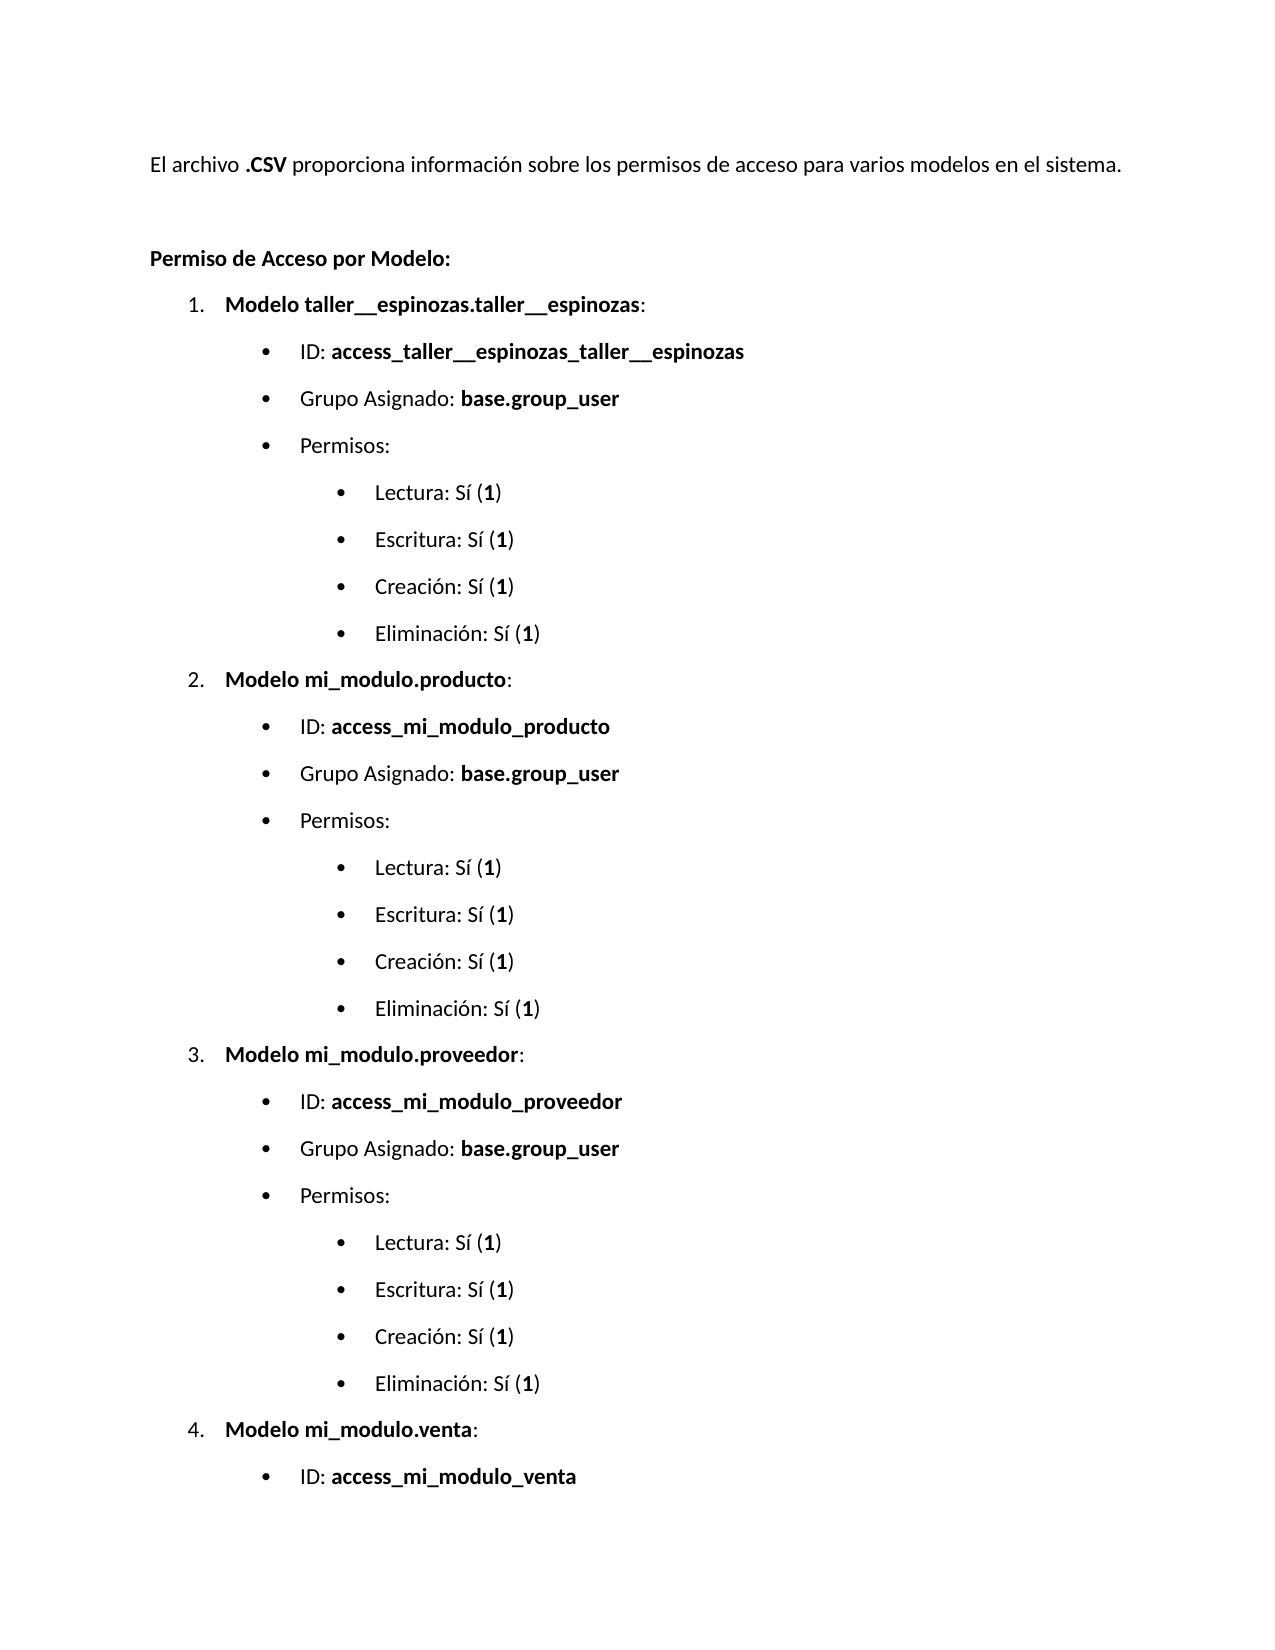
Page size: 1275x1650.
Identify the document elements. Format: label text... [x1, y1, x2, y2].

list Creación: Sí (1) [337, 572, 1125, 600]
list Grupo Asignado: base.group_user [262, 759, 1125, 787]
list Permisos: [262, 806, 1125, 834]
list Eliminación: Sí (1) [337, 619, 1125, 647]
list Modelo taller__espinozas.taller__espinozas: [187, 291, 1125, 319]
list Escritura: Sí (1) [337, 1275, 1125, 1303]
list Eliminación: Sí (1) [337, 1369, 1125, 1397]
list Creación: Sí (1) [337, 947, 1125, 975]
list Lectura: Sí (1) [337, 478, 1125, 506]
list Eliminación: Sí (1) [337, 994, 1125, 1022]
list Modelo mi_modulo.venta: [187, 1416, 1125, 1444]
list ID: access_taller__espinozas_taller__espinozas [262, 337, 1125, 366]
list Escritura: Sí (1) [337, 525, 1125, 553]
list ID: access_mi_modulo_proveedor [262, 1087, 1125, 1116]
list Grupo Asignado: base.group_user [262, 1134, 1125, 1162]
list ID: access_mi_modulo_venta [262, 1462, 1125, 1491]
list Lectura: Sí (1) [337, 1228, 1125, 1256]
text Permiso de Acceso por Modelo: [150, 244, 1125, 272]
list Creación: Sí (1) [337, 1322, 1125, 1350]
list Modelo mi_modulo.producto: [187, 666, 1125, 694]
list Grupo Asignado: base.group_user [262, 384, 1125, 412]
list ID: access_mi_modulo_producto [262, 712, 1125, 741]
list Lectura: Sí (1) [337, 853, 1125, 881]
list Permisos: [262, 1181, 1125, 1209]
list Escritura: Sí (1) [337, 900, 1125, 928]
list Permisos: [262, 431, 1125, 459]
list Modelo mi_modulo.proveedor: [187, 1041, 1125, 1069]
text El archivo .CSV proporciona información sobre los permisos de acceso para varios modelos en el sistema. [150, 150, 1125, 178]
